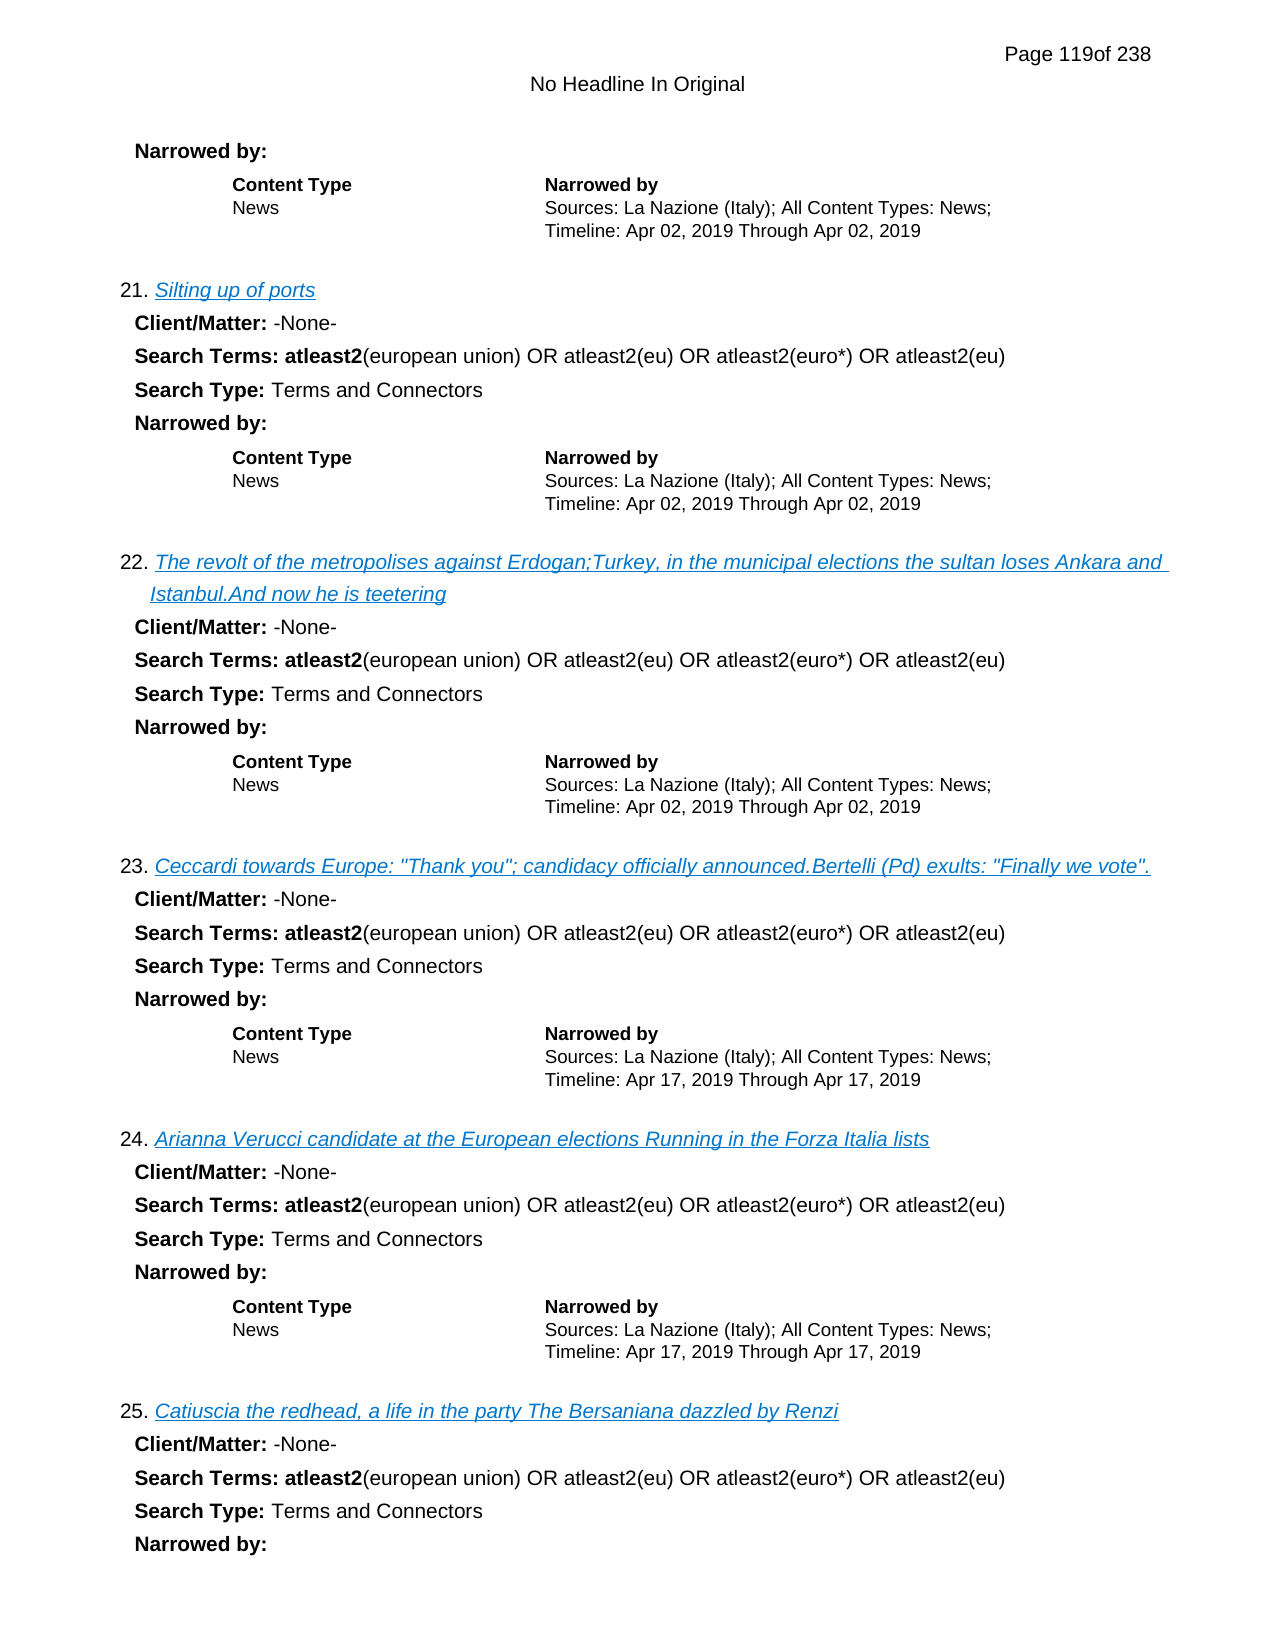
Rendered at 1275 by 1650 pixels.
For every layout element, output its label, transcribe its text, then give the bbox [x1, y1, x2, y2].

text Client/Matter: -None- [134, 614, 1171, 639]
text Client/Matter: -None- [134, 1159, 1171, 1184]
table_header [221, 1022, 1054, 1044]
text Narrowed by: [134, 1531, 1171, 1556]
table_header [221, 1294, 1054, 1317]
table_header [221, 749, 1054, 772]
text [134, 343, 1171, 368]
text Search Terms: atleast2(european union) OR atleast2(eu) OR atleast2(euro*) OR atleast2(eu) [134, 1464, 1171, 1489]
text Client/Matter: -None- [134, 310, 1171, 335]
text Narrowed by: [134, 137, 1171, 162]
text 23. Ceccardi towards Europe: "Thank you"; candidacy officially announced.Bertelli (Pd) exults: "Finally we vote". [120, 847, 1171, 878]
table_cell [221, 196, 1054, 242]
text Narrowed by: [134, 410, 1171, 435]
text Client/Matter: -None- [134, 1431, 1171, 1456]
text 22. The revolt of the metropolises against Erdogan;Turkey, in the municipal elections the sultan loses Ankara and Istanbul.And now he is teetering [120, 543, 1171, 605]
text Search Type: Terms and Connectors [134, 377, 1171, 402]
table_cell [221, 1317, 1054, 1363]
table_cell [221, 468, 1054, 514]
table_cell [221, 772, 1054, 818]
text Narrowed by: [134, 1259, 1171, 1284]
text Search Type: Terms and Connectors [134, 953, 1171, 978]
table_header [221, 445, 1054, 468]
text Search Terms: atleast2(european union) OR atleast2(eu) OR atleast2(euro*) OR atleast2(eu) [134, 1192, 1171, 1217]
text Client/Matter: -None- [134, 886, 1171, 911]
text Search Type: Terms and Connectors [134, 1225, 1171, 1250]
text 25. Catiuscia the redhead, a life in the party The Bersaniana dazzled by Renzi [120, 1392, 1171, 1423]
text 24. Arianna Verucci candidate at the European elections Running in the Forza Italia lists [120, 1119, 1171, 1150]
text Search Terms: atleast2(european union) OR atleast2(eu) OR atleast2(euro*) OR atleast2(eu) [134, 919, 1171, 944]
text Search Type: Terms and Connectors [134, 680, 1171, 705]
text Search Type: Terms and Connectors [134, 1498, 1171, 1523]
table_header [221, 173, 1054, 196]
text Search Terms: atleast2(european union) OR atleast2(eu) OR atleast2(euro*) OR atleast2(eu) [134, 647, 1171, 672]
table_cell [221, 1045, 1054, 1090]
text Narrowed by: [134, 986, 1171, 1011]
text Narrowed by: [134, 714, 1171, 739]
text 21. Silting up of ports [120, 270, 1171, 302]
